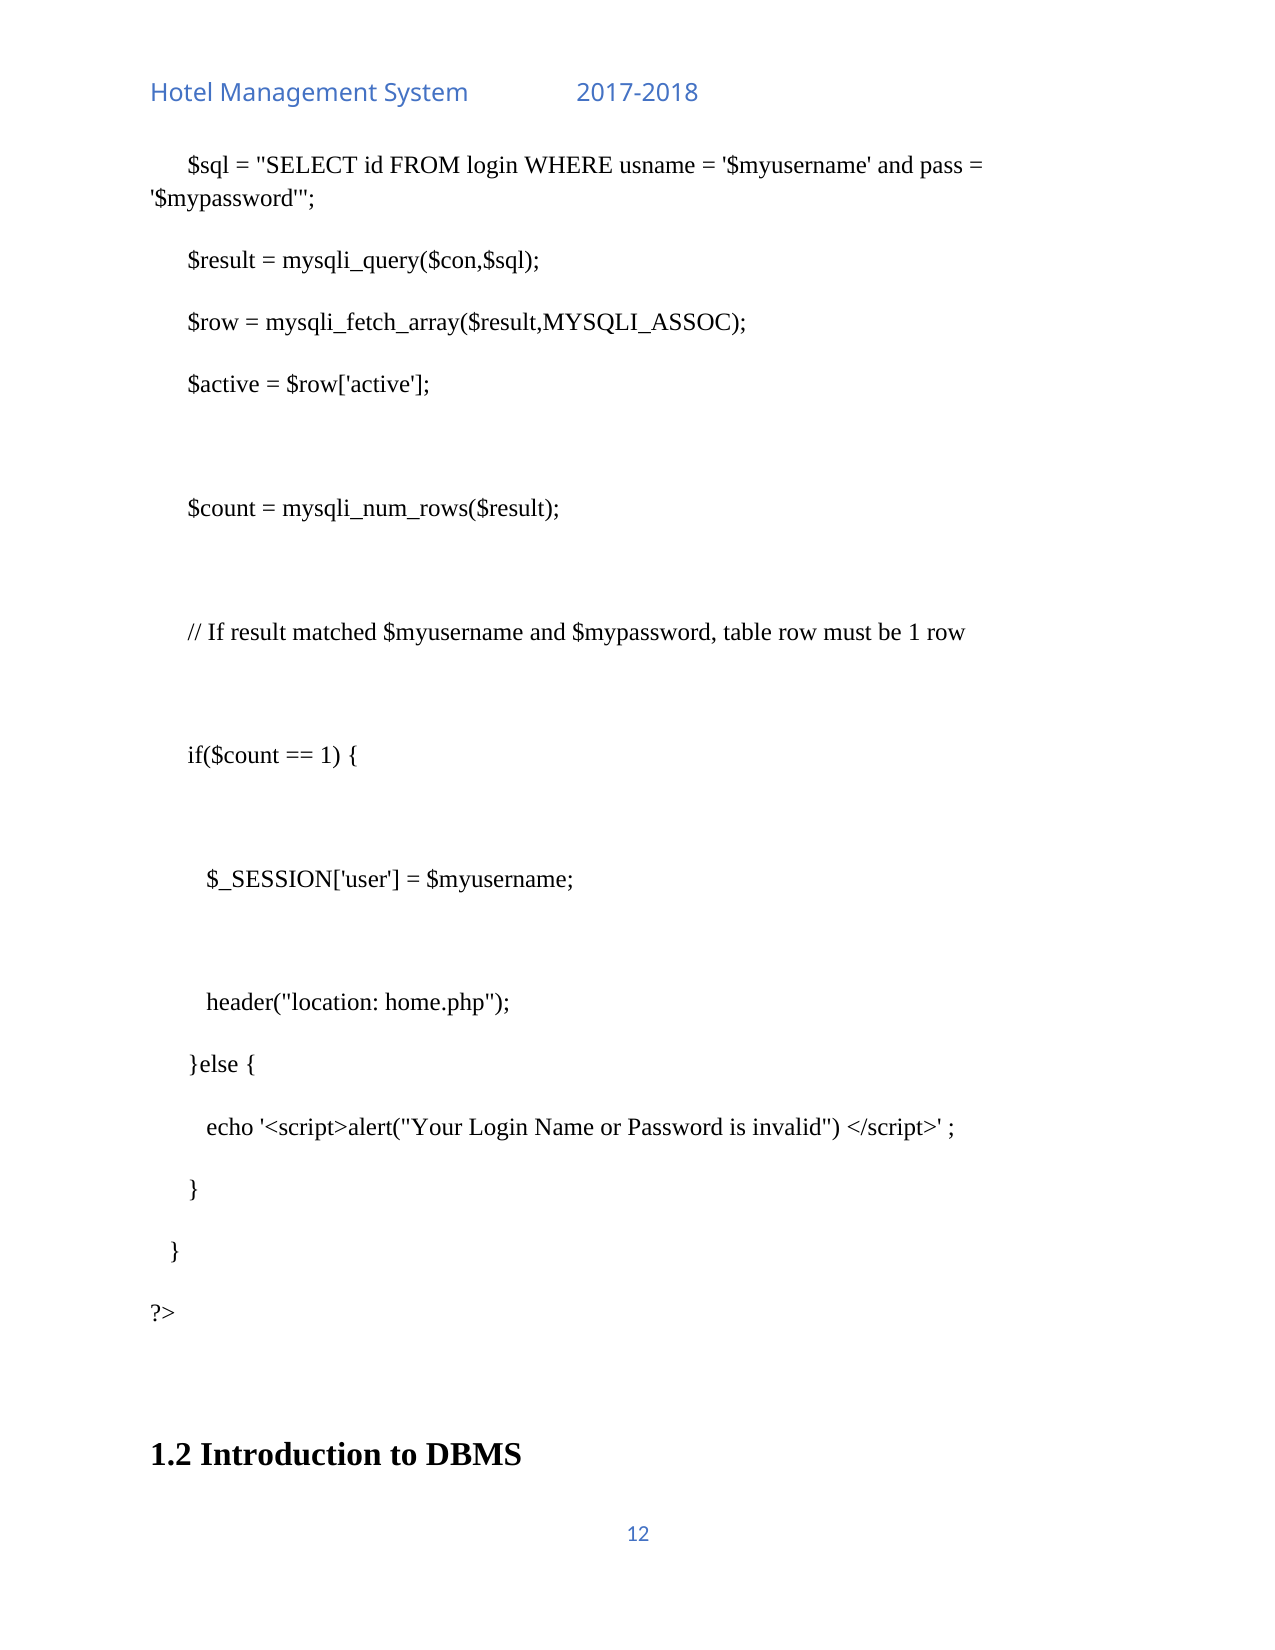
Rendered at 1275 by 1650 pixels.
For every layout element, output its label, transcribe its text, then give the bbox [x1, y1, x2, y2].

text // If result matched $myusername and $mypassword, table row must be 1 row [150, 617, 1125, 645]
text $result = mysqli_query($con,$sql); [150, 245, 1125, 274]
text $row = mysqli_fetch_array($result,MYSQLI_ASSOC); [150, 307, 1125, 336]
text } [150, 1174, 1125, 1203]
text echo '<script>alert("Your Login Name or Password is invalid") </script>' ; [150, 1112, 1125, 1141]
text $_SESSION['user'] = $myusername; [150, 864, 1125, 893]
text $sql = "SELECT id FROM login WHERE usname = '$myusername' and pass = '$mypassword'"; [150, 150, 1125, 212]
text 1.2 Introduction to DBMS [150, 1434, 1125, 1472]
text $active = $row['active']; [150, 369, 1125, 398]
text if($count == 1) { [150, 740, 1125, 769]
text ?> [150, 1298, 1125, 1327]
text header("location: home.php"); [150, 987, 1125, 1016]
text } [150, 1236, 1125, 1265]
text $count = mysqli_num_rows($result); [150, 493, 1125, 522]
text }else { [150, 1049, 1125, 1078]
